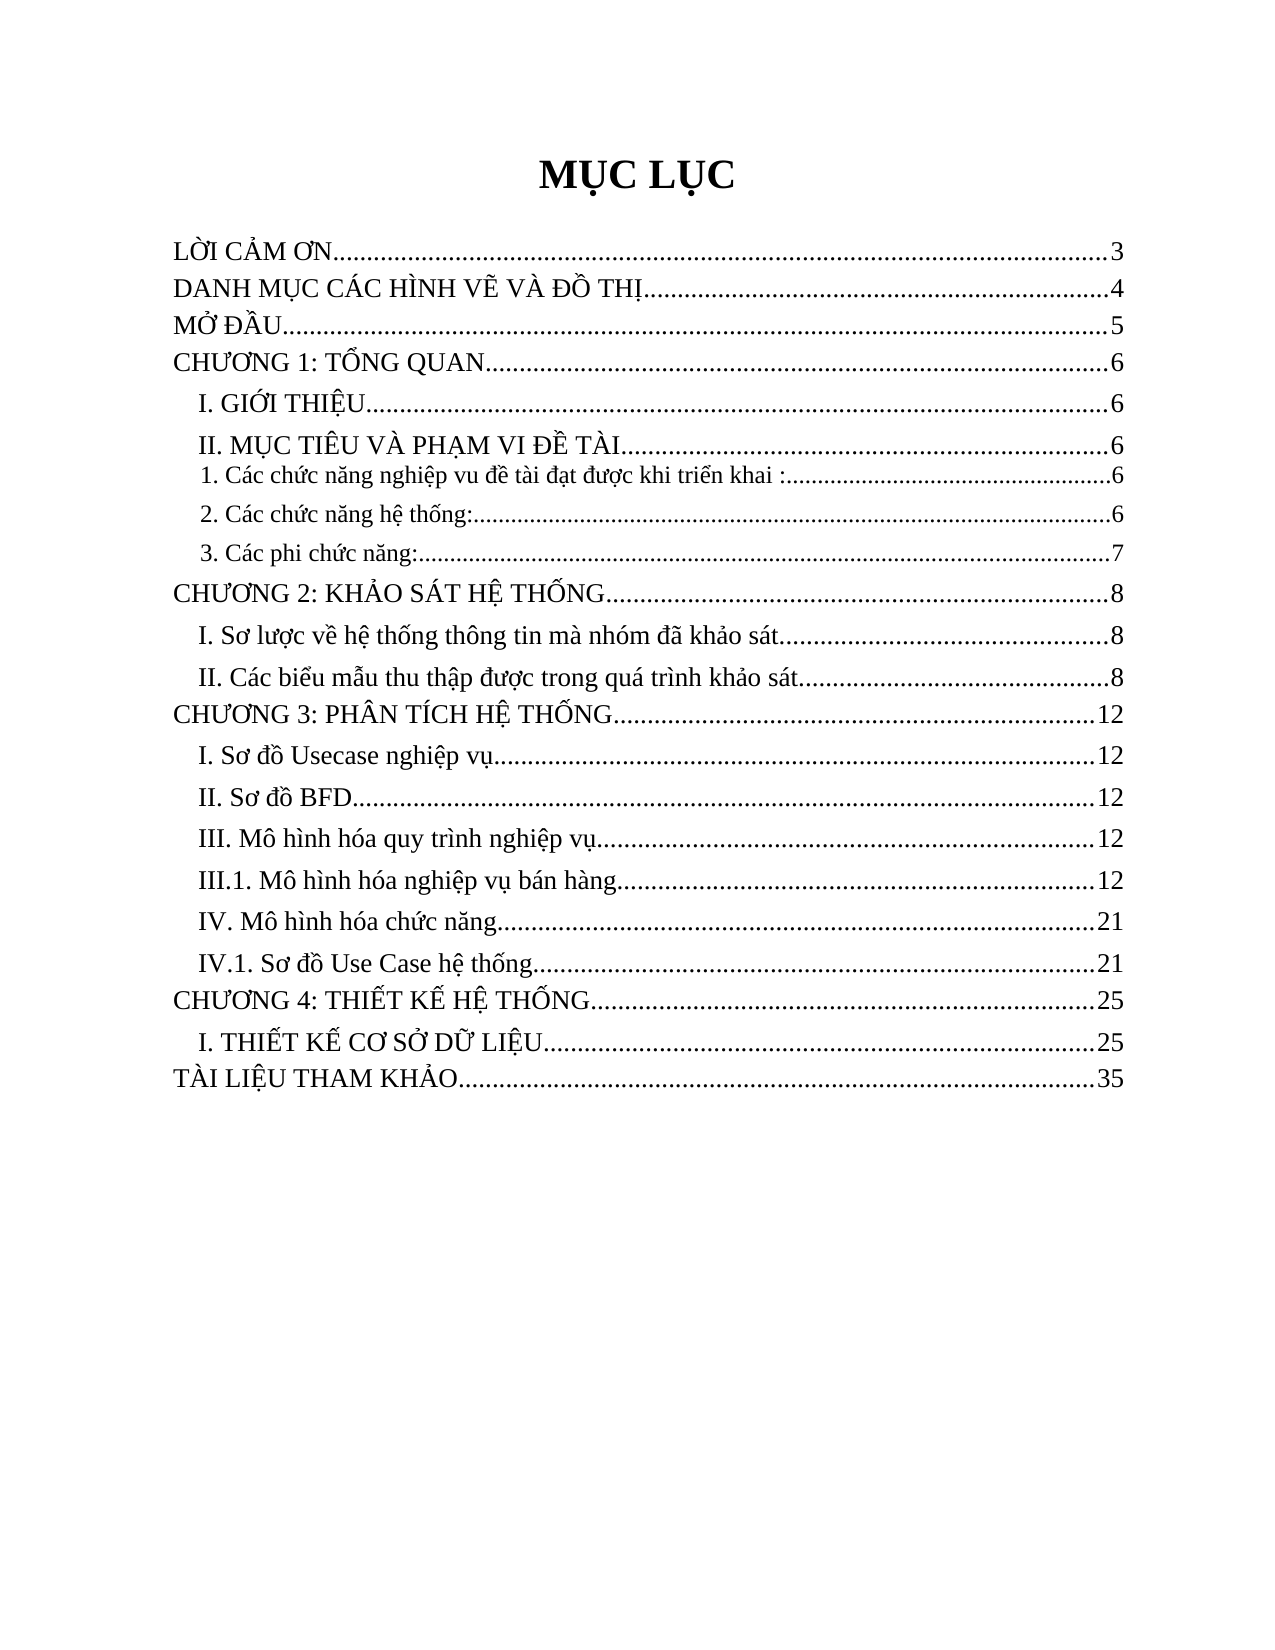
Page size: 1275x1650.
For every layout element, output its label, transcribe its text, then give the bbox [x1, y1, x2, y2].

text IV.1. Sơ đồ Use Case hệ thống 21 [198, 947, 1125, 978]
text CHƯƠNG 3: PHÂN TÍCH HỆ THỐNG 12 [173, 698, 1125, 729]
text LỜI CẢM ƠN 3 [173, 235, 1125, 266]
text I. Sơ đồ Usecase nghiệp vụ 12 [198, 739, 1125, 770]
text CHƯƠNG 2: KHẢO SÁT HỆ THỐNG 8 [173, 578, 1125, 609]
text II. MỤC TIÊU VÀ PHẠM VI ĐỀ TÀI 6 [198, 429, 1125, 460]
text I. GIỚI THIỆU 6 [198, 387, 1125, 418]
text 2. Các chức năng hệ thống: 6 [200, 499, 1125, 528]
text II. Các biểu mẫu thu thập được trong quá trình khảo sát. 8 [198, 661, 1125, 692]
text CHƯƠNG 4: THIẾT KẾ HỆ THỐNG 25 [173, 984, 1125, 1015]
text 3. Các phi chức năng: 7 [200, 538, 1125, 567]
text CHƯƠNG 1: TỔNG QUAN 6 [173, 346, 1125, 377]
text I. THIẾT KẾ CƠ SỞ DỮ LIỆU 25 [198, 1026, 1125, 1057]
text I. Sơ lược về hệ thống thông tin mà nhóm đã khảo sát. 8 [198, 619, 1125, 650]
text MỤC LỤC [150, 150, 1125, 198]
text DANH MỤC CÁC HÌNH VẼ VÀ ĐỒ THỊ 4 [173, 272, 1125, 303]
text MỞ ĐẦU 5 [173, 309, 1125, 340]
text III.1. Mô hình hóa nghiệp vụ bán hàng 12 [198, 864, 1125, 895]
text III. Mô hình hóa quy trình nghiệp vụ 12 [198, 822, 1125, 853]
text II. Sơ đồ BFD 12 [198, 781, 1125, 812]
text 1. Các chức năng nghiệp vu đề tài đạt được khi triển khai : 6 [200, 460, 1125, 489]
text IV. Mô hình hóa chức năng 21 [198, 906, 1125, 937]
text TÀI LIỆU THAM KHẢO 35 [173, 1063, 1125, 1094]
